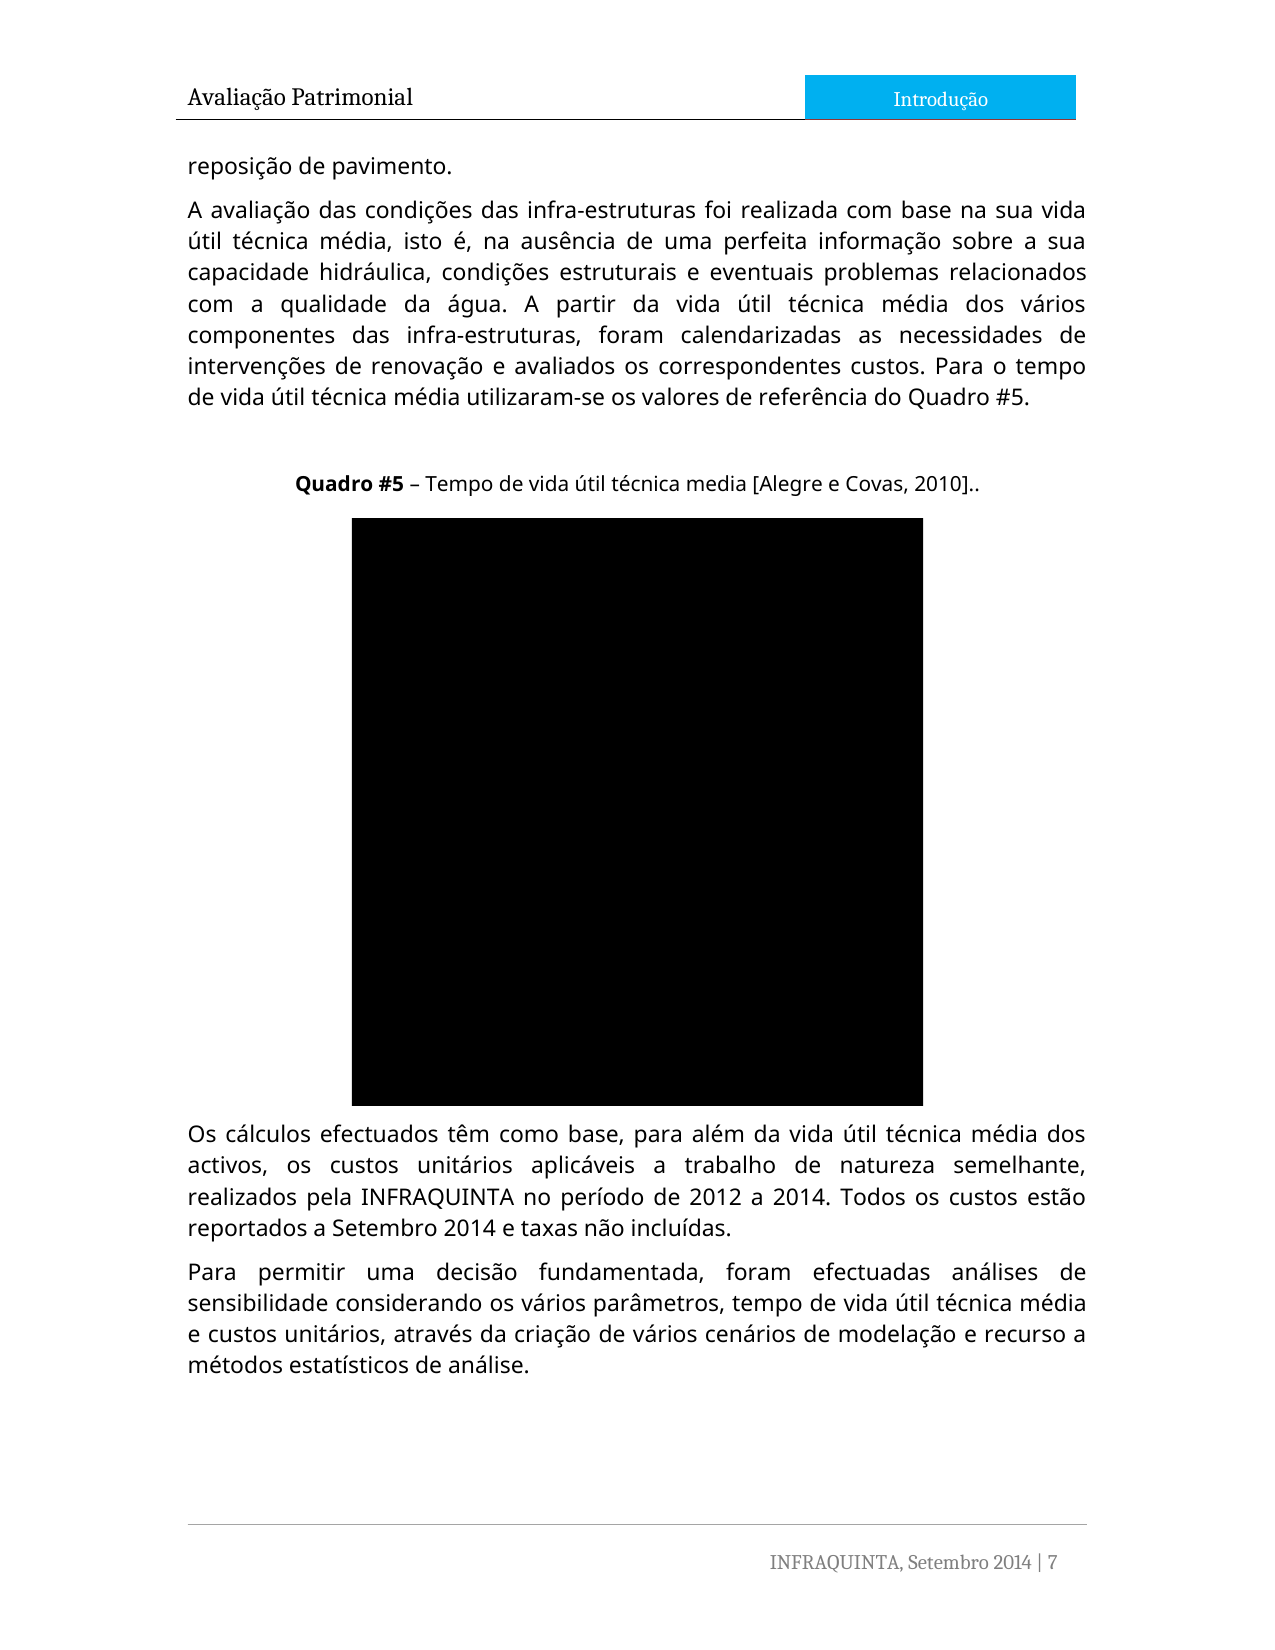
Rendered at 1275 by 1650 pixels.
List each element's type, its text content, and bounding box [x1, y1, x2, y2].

text Os cálculos efectuados têm como base, para além da vida útil técnica média dos activos, os custos unitários aplicáveis a trabalho de natureza semelhante, realizados pela INFRAQUINTA no período de 2012 a 2014. Todos os custos estão reportados a Setembro 2014 e taxas não incluídas. [187, 1118, 1087, 1243]
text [187, 150, 1087, 181]
text Para permitir uma decisão fundamentada, foram efectuadas análises de sensibilidade considerando os vários parâmetros, tempo de vida útil técnica média e custos unitários, através da criação de vários cenários de modelação e recurso a métodos estatísticos de análise. [187, 1256, 1087, 1381]
text A avaliação das condições das infra-estruturas foi realizada com base na sua vida útil técnica média, isto é, na ausência de uma perfeita informação sobre a sua capacidade hidráulica, condições estruturais e eventuais problemas relacionados com a qualidade da água. A partir da vida útil técnica média dos vários componentes das infra-estruturas, foram calendarizadas as necessidades de intervenções de renovação e avaliados os correspondentes custos. Para o tempo de vida útil técnica média utilizaram-se os valores de referência do Quadro #5. [187, 194, 1087, 412]
text Quadro #5 – Tempo de vida útil técnica media [Alegre e Covas, 2010].. [187, 469, 1087, 497]
